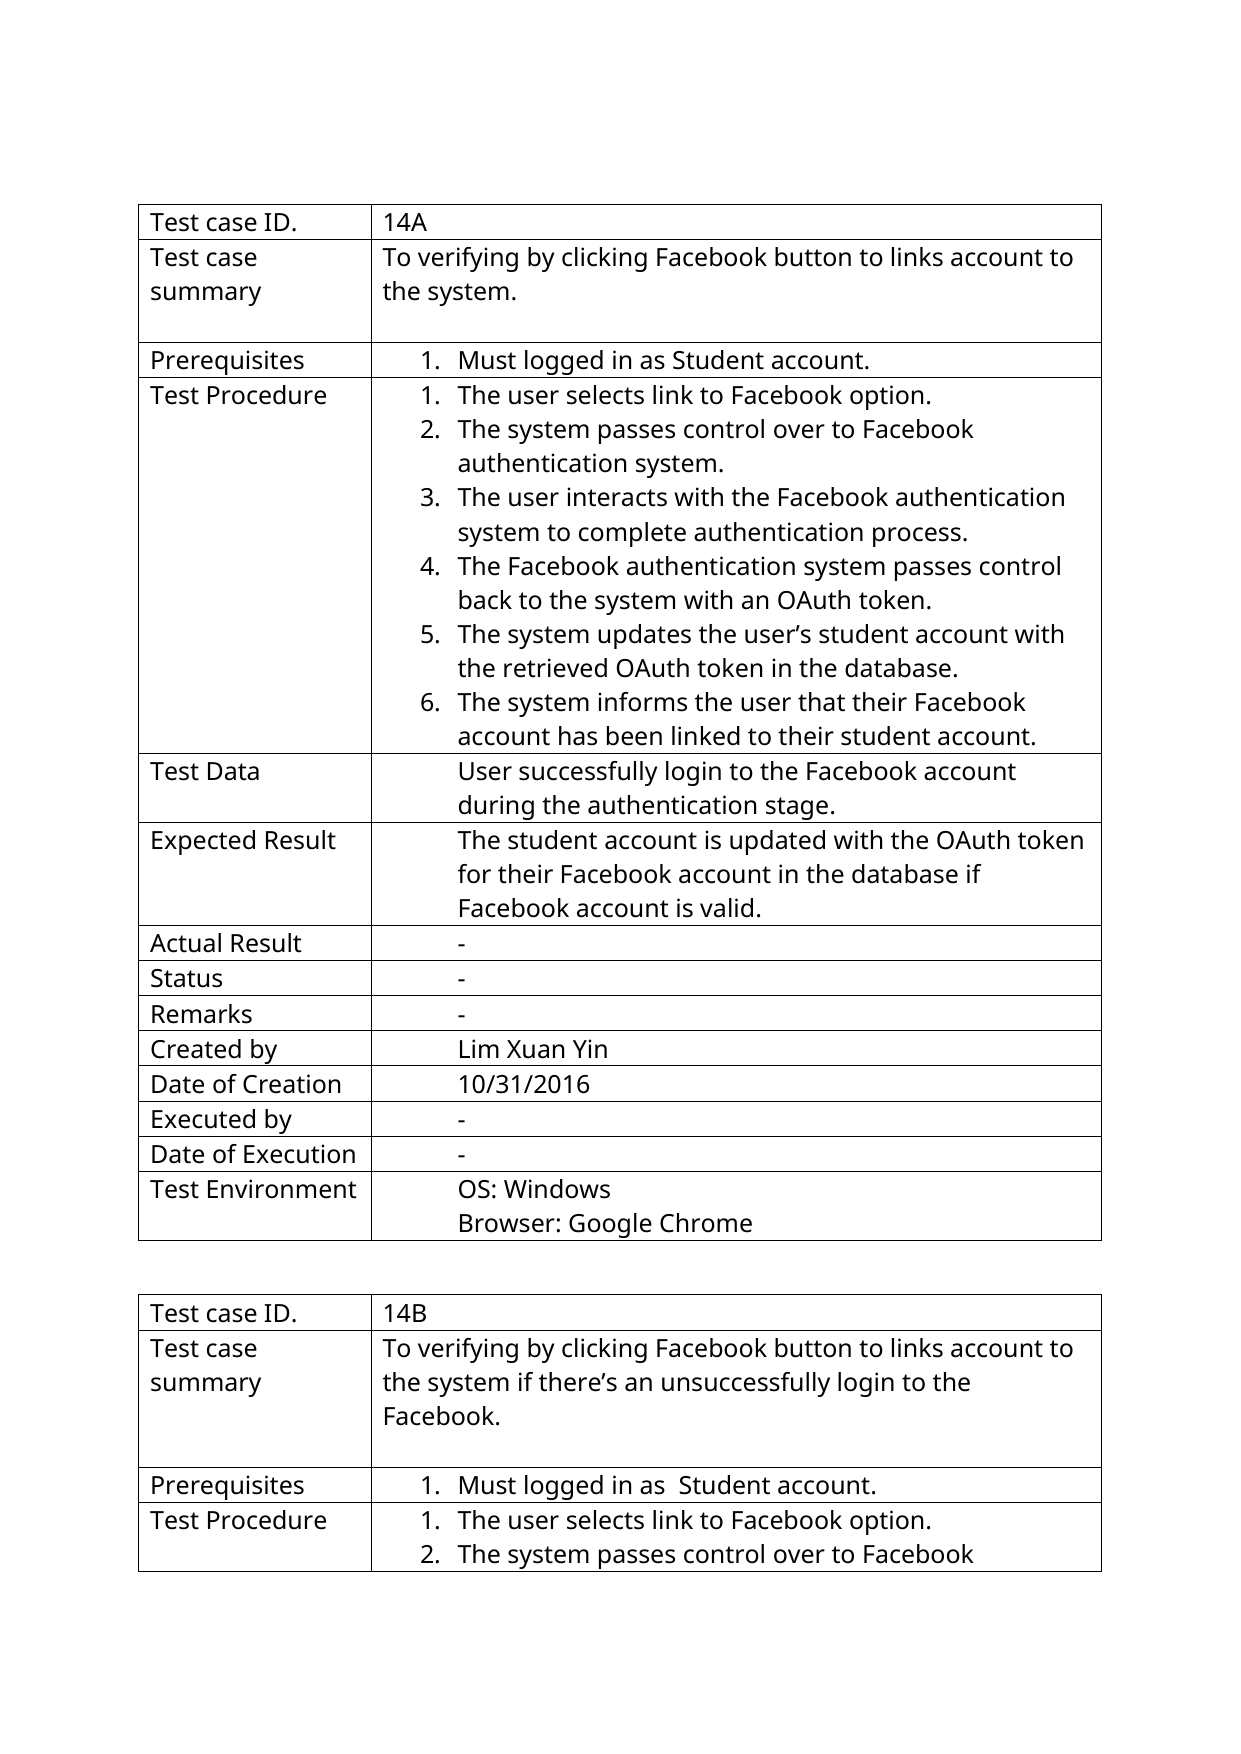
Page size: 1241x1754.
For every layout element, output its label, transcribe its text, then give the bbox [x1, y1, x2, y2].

table_cell 10/31/2016 [372, 1066, 1101, 1101]
table_cell - [372, 961, 1101, 995]
table_header 14A [372, 205, 1101, 238]
table_cell Test case summary [139, 1331, 371, 1467]
table_cell Created by [139, 1031, 371, 1065]
table_cell Test Data [139, 754, 371, 822]
table_cell To verifying by clicking Facebook button to links account to the system. [372, 240, 1101, 342]
table_header Test case ID. [139, 1295, 371, 1329]
table_cell To verifying by clicking Facebook button to links account to the system if there’s an unsuccessfully login to the Facebook. [372, 1331, 1101, 1467]
table_cell Actual Result [139, 926, 371, 960]
table_header 14B [372, 1295, 1101, 1329]
table_cell OS: Windows Browser: Google Chrome [372, 1172, 1101, 1240]
table_cell Remarks [139, 996, 371, 1030]
table_cell Must logged in as Student account. [372, 343, 1101, 377]
table_cell Test Environment [139, 1172, 371, 1240]
table_cell Date of Execution [139, 1137, 371, 1171]
table_header Test case ID. [139, 205, 371, 238]
table_cell Executed by [139, 1102, 371, 1136]
table_cell Date of Creation [139, 1066, 371, 1101]
table_cell - [372, 996, 1101, 1030]
table_cell Expected Result [139, 823, 371, 925]
table_cell Prerequisites [139, 343, 371, 377]
table_cell User successfully login to the Facebook account during the authentication stage. [372, 754, 1101, 822]
table_cell - [372, 1102, 1101, 1136]
table_cell Test case summary [139, 240, 371, 342]
table_cell Must logged in as Student account. [372, 1468, 1101, 1502]
table_cell The student account is updated with the OAuth token for their Facebook account in the database if Facebook account is valid. [372, 823, 1101, 925]
table_cell Status [139, 961, 371, 995]
table_cell - [372, 926, 1101, 960]
table_cell Prerequisites [139, 1468, 371, 1502]
table_cell Test Procedure [139, 1503, 371, 1571]
table_cell - [372, 1137, 1101, 1171]
table_cell Test Procedure [139, 378, 371, 753]
table_cell Lim Xuan Yin [372, 1031, 1101, 1065]
